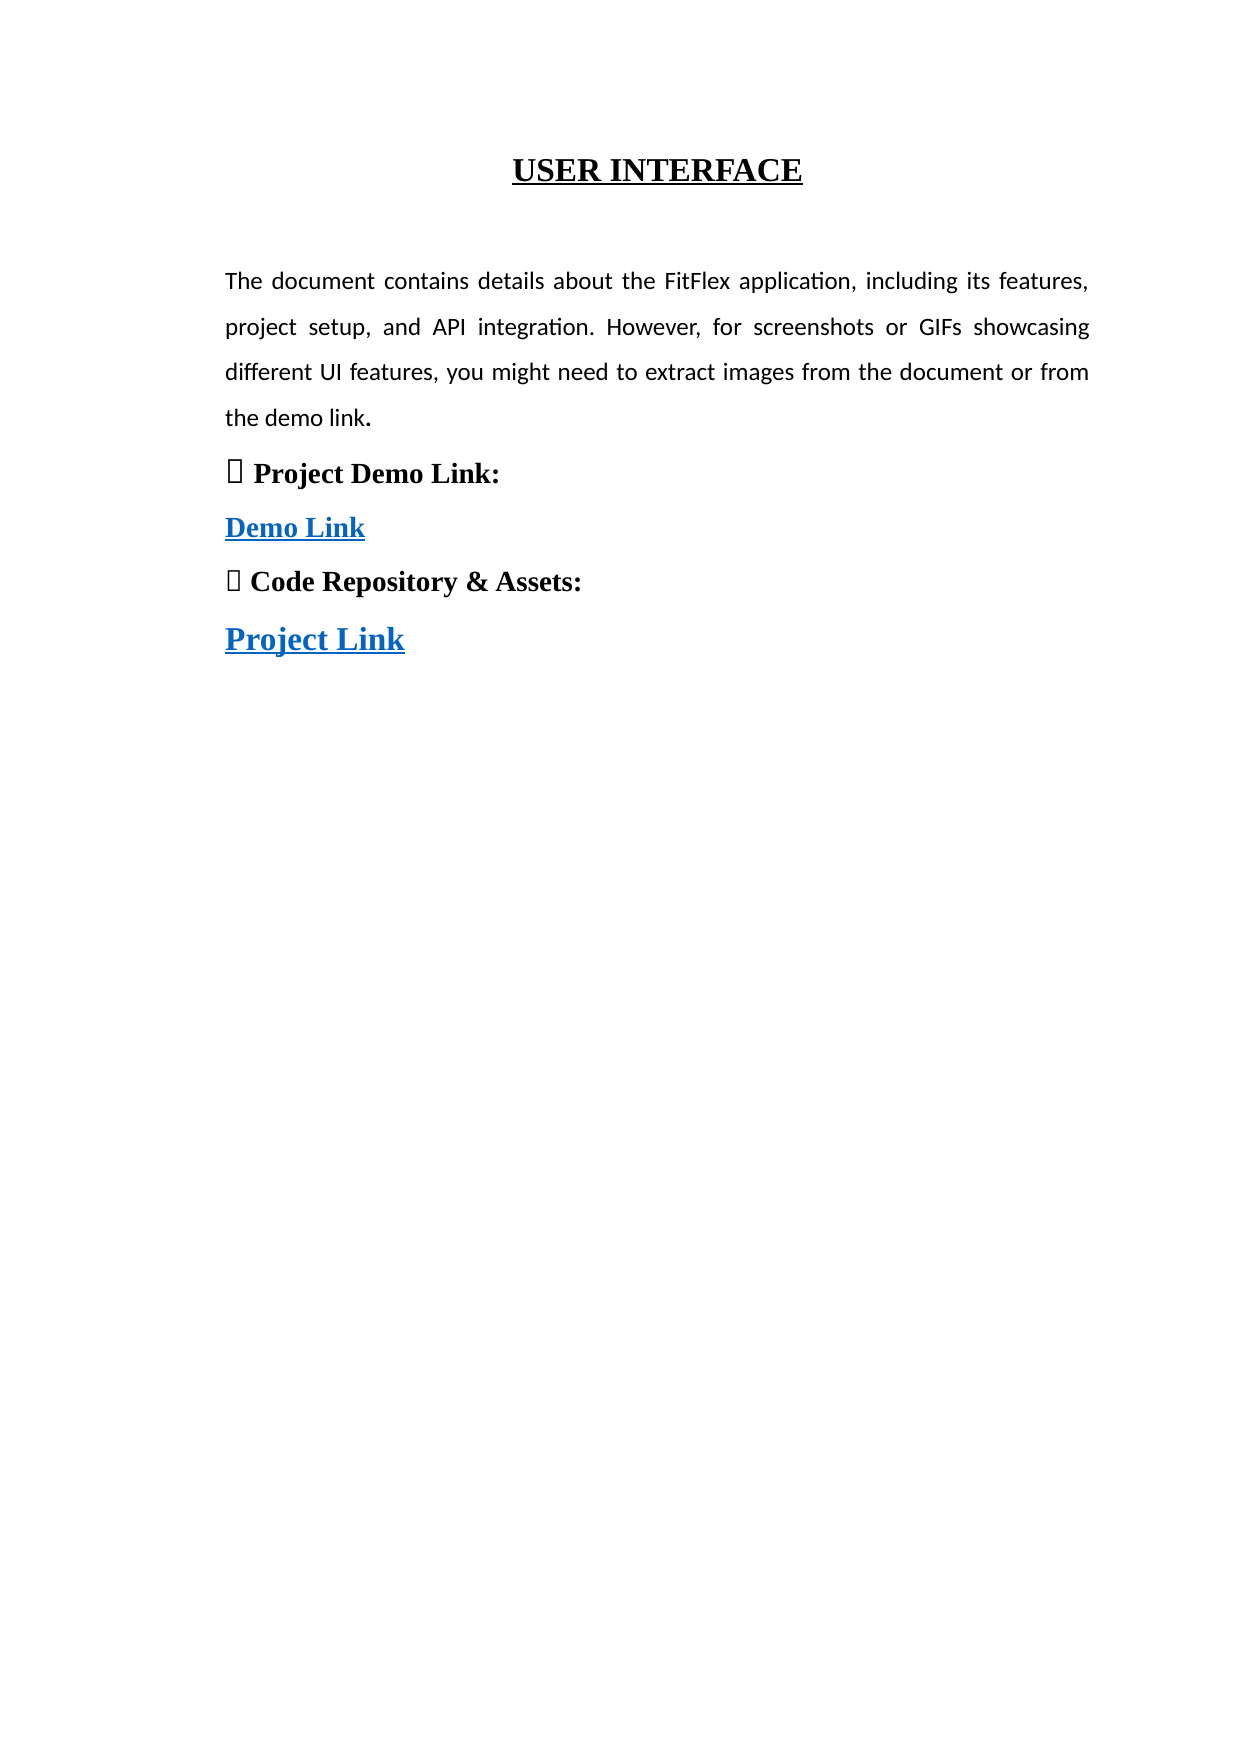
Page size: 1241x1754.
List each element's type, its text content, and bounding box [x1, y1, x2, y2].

list 🔗 Project Demo Link: Demo Link [225, 448, 1090, 544]
list 🔗 Code Repository & Assets: Project Link [225, 560, 1090, 658]
list USER INTERFACE [225, 150, 1090, 188]
list The document contains details about the FitFlex application, including its features, project setup, and API integration. However, for screenshots or GIFs showcasing different UI features, you might need to extract images from the document or from the demo link. [225, 265, 1090, 433]
